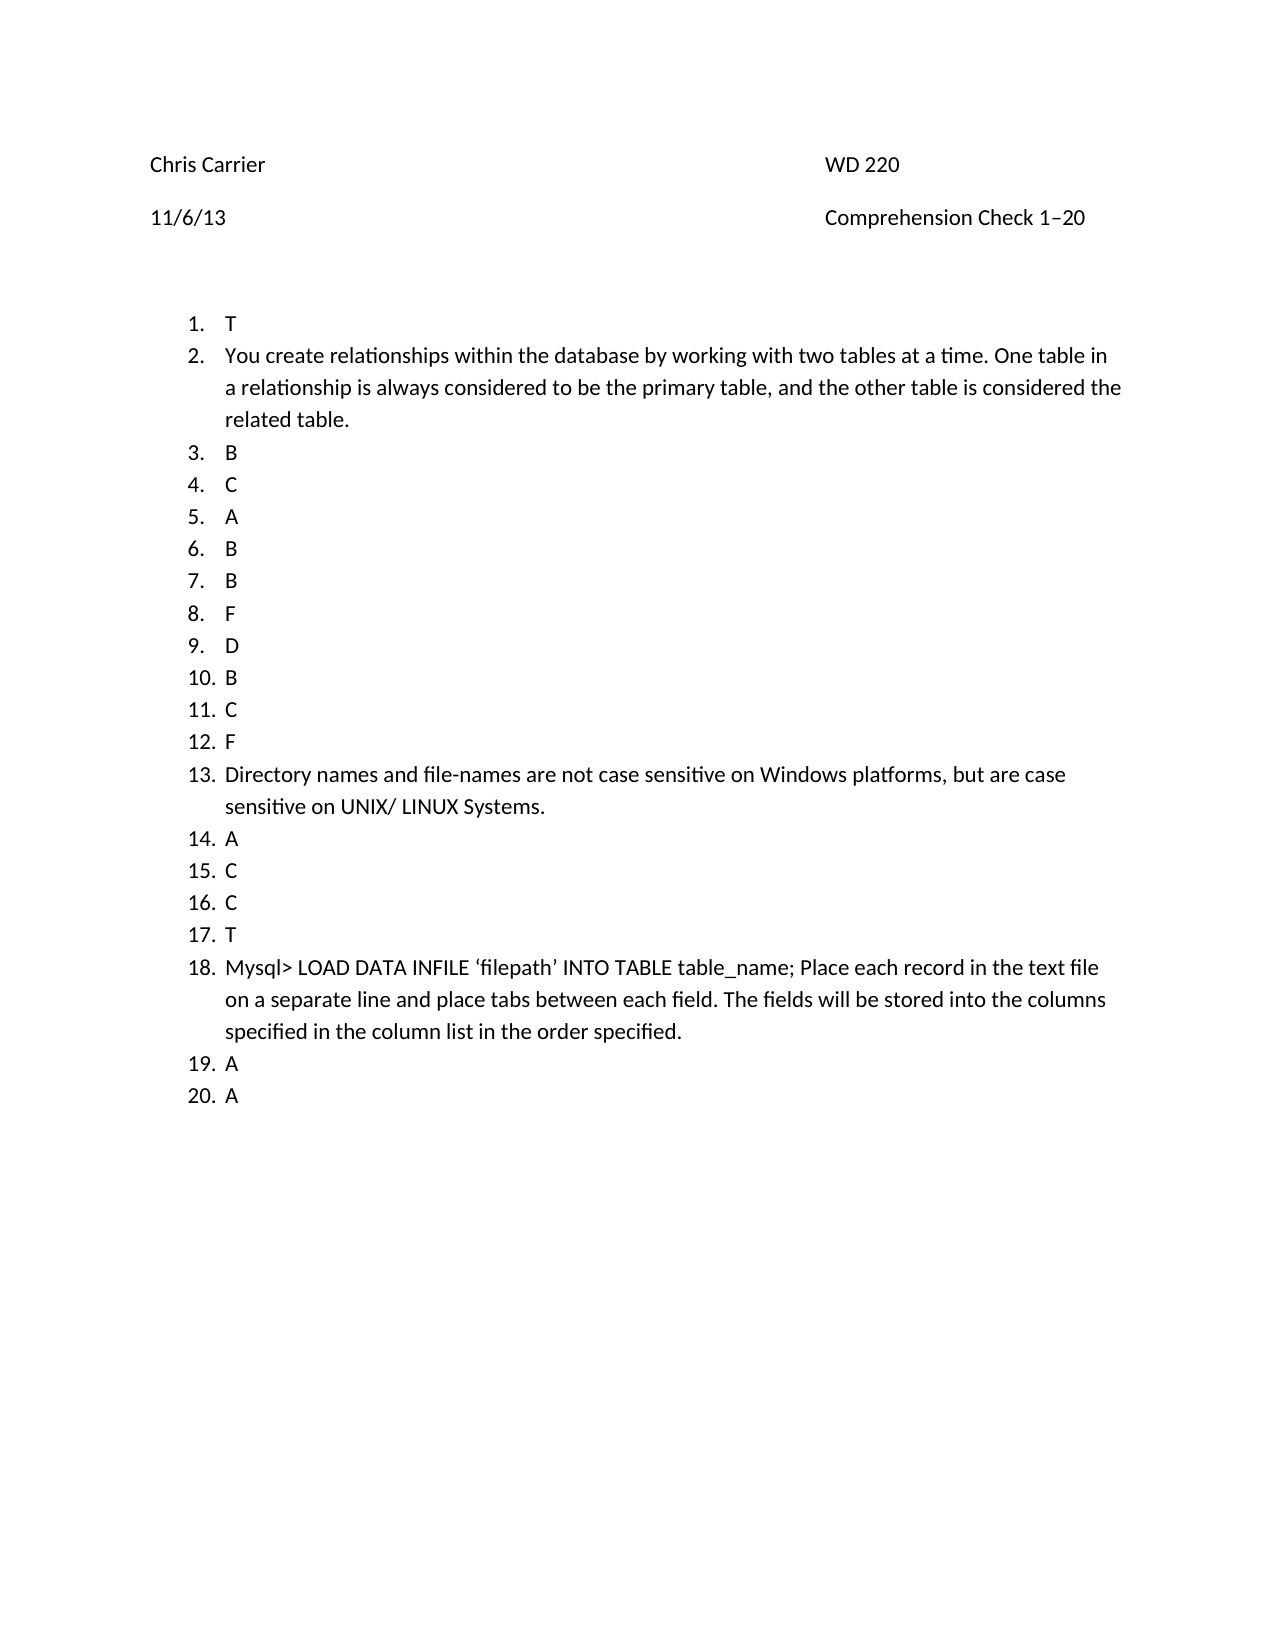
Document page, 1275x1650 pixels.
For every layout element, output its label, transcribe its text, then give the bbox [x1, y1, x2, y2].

list A [187, 824, 1125, 852]
list You create relationships within the database by working with two tables at a time. One table in a relationship is always considered to be the primary table, and the other table is considered the related table. [187, 341, 1125, 434]
list Directory names and file-names are not case sensitive on Windows platforms, but are case sensitive on UNIX/ LINUX Systems. [187, 760, 1125, 820]
list B [187, 567, 1125, 594]
list A [187, 1082, 1125, 1109]
list F [187, 727, 1125, 756]
list B [187, 663, 1125, 691]
list A [187, 1049, 1125, 1077]
text Chris Carrier WD 220 [150, 150, 1125, 178]
list T [187, 921, 1125, 949]
list F [187, 599, 1125, 627]
list T [187, 309, 1125, 337]
list C [187, 695, 1125, 723]
list Mysql> LOAD DATA INFILE ‘filepath’ INTO TABLE table_name; Place each record in the text file on a separate line and place tabs between each field. The fields will be stored into the columns specified in the column list in the order specified. [187, 953, 1125, 1045]
text 11/6/13 Comprehension Check 1–20 [150, 203, 1125, 231]
list C [187, 888, 1125, 916]
list A [187, 502, 1125, 530]
list B [187, 438, 1125, 466]
list D [187, 631, 1125, 659]
list C [187, 470, 1125, 498]
list B [187, 534, 1125, 562]
list C [187, 856, 1125, 884]
